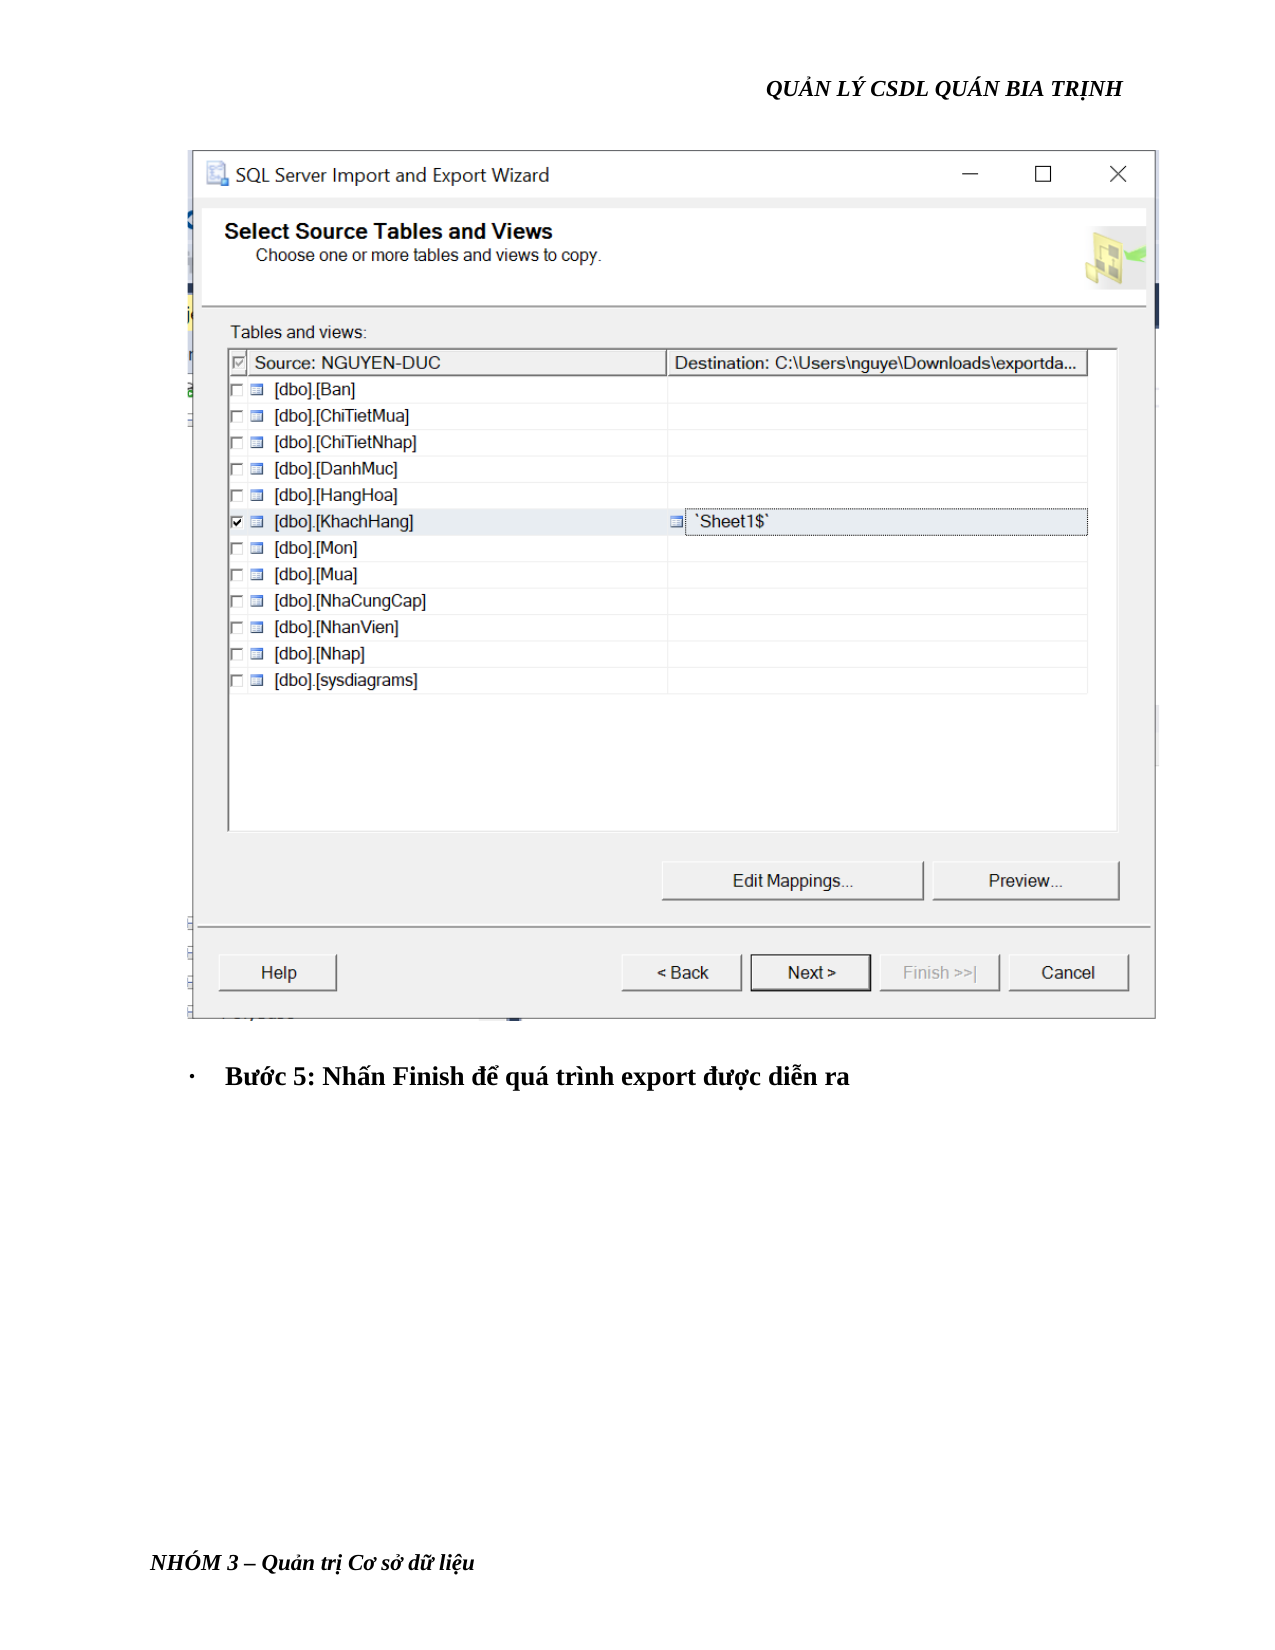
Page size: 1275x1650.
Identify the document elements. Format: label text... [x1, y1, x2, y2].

picture [187, 150, 1160, 1021]
text · Bước 5: Nhấn Finish để quá trình export được diễn ra [187, 1060, 1125, 1091]
